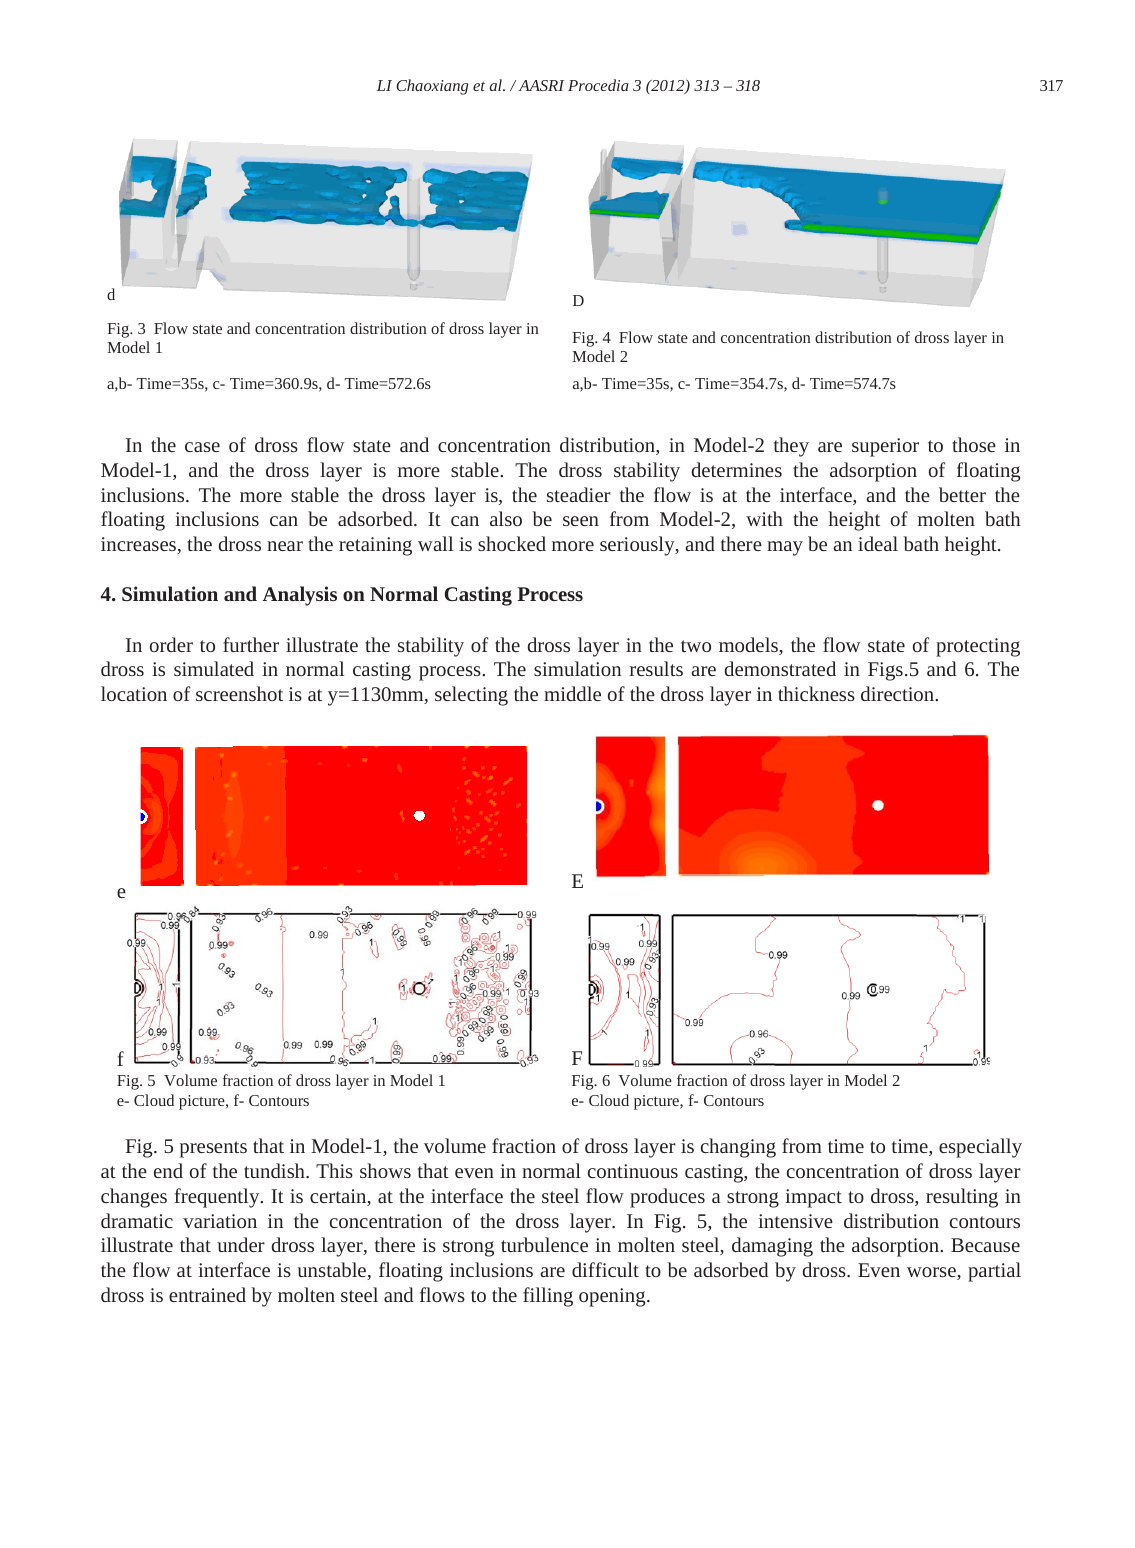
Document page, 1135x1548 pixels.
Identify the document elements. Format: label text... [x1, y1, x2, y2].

picture [595, 731, 993, 881]
text In the case of dross flow state and concentration distribution, in Model-2 they are superior to those in Model-1, and the dross layer is more stable. The dross stability determines the adsorption of floating inclusions. The more stable the dross layer is, the steadier the flow is at the interface, and the better the floating inclusions can be adsorbed. It can also be seen from Model-2, with the height of molten bath increases, the dross near the retaining wall is shocked more seriously, and there may be an ideal bath height. [100, 433, 1022, 556]
text e E [117, 869, 1078, 903]
text Fig. 5 presents that in Model-1, the volume fraction of dross layer is changing from time to time, especially at the end of the tundish. This shows that even in normal continuous casting, the concentration of dross layer changes frequently. It is certain, at the interface the steel flow produces a strong impact to dross, resulting in dramatic variation in the concentration of the dross layer. In Fig. 5, the intensive distribution contours illustrate that under dross layer, there is strong turbulence in molten steel, damaging the adsorption. Because the flow at interface is unstable, floating inclusions are difficult to be adsorbed by dross. Even worse, partial dross is entrained by molten steel and flows to the filling opening. [100, 1134, 1022, 1307]
text Fig. 3 Flow state and concentration distribution of dross layer in Model 1 [107, 318, 539, 357]
text Fig. 5 Volume fraction of dross layer in Model 1 Fig. 6 Volume fraction of dross layer in Model 2 e- Cloud picture, f- Contours e- Cloud picture, f- Contours [117, 1071, 901, 1109]
picture [123, 903, 542, 1067]
text Fig. 4 Flow state and concentration distribution of dross layer in Model 2 [572, 327, 1005, 366]
subtitle Simulation and Analysis on Normal Casting Process [100, 582, 1078, 606]
text a,b- Time=35s, c- Time=360.9s, d- Time=572.6s a,b- Time=35s, c- Time=354.7s, d- Time=574.7s [107, 374, 1078, 393]
text In order to further illustrate the stability of the dross layer in the two models, the flow state of protecting dross is simulated in normal casting process. The simulation results are demonstrated in Figs.5 and 6. The location of screenshot is at y=1130mm, selecting the middle of the dross layer in thickness direction. [100, 632, 1022, 706]
picture [588, 913, 991, 1067]
picture [588, 140, 1006, 307]
picture [140, 746, 528, 869]
